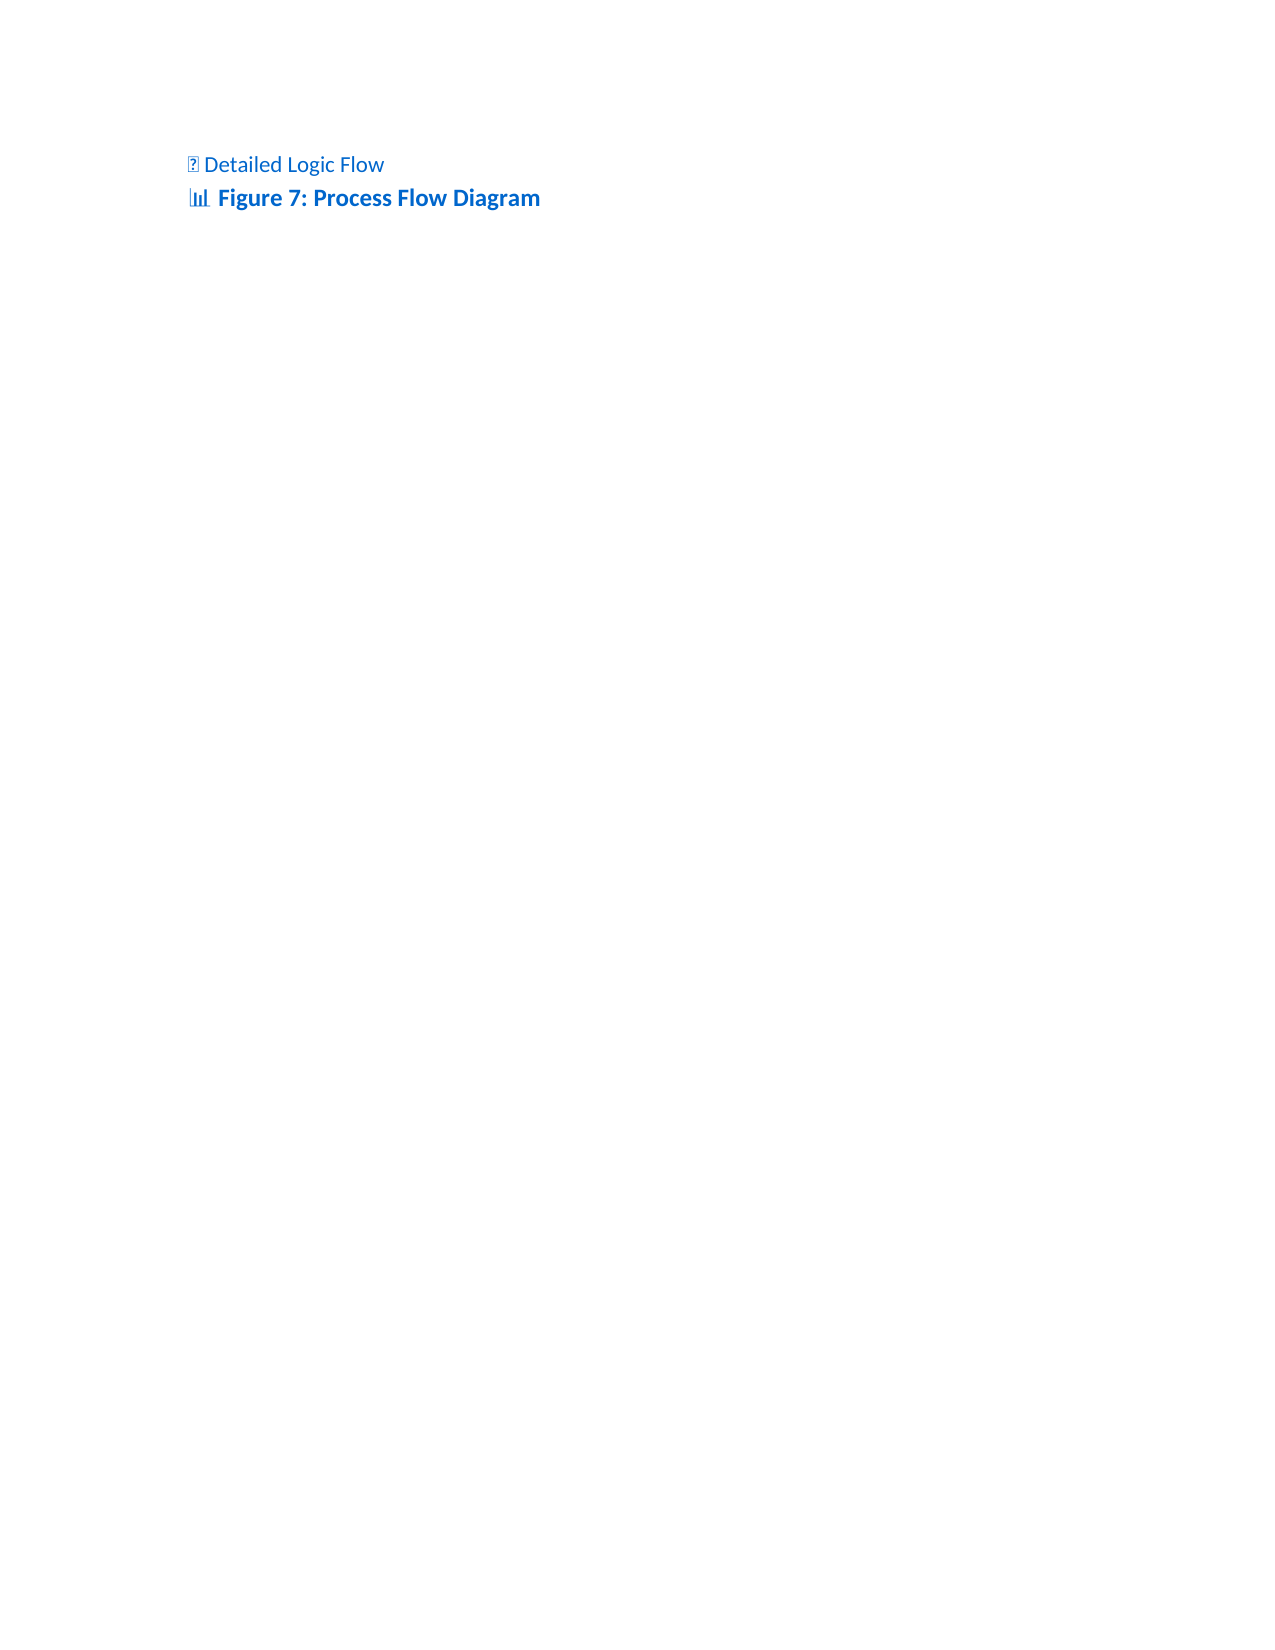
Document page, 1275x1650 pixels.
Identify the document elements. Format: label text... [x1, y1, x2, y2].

text 📊 Figure 7: Process Flow Diagram [187, 182, 1087, 213]
subtitle 🔄 Detailed Logic Flow [187, 150, 1087, 178]
